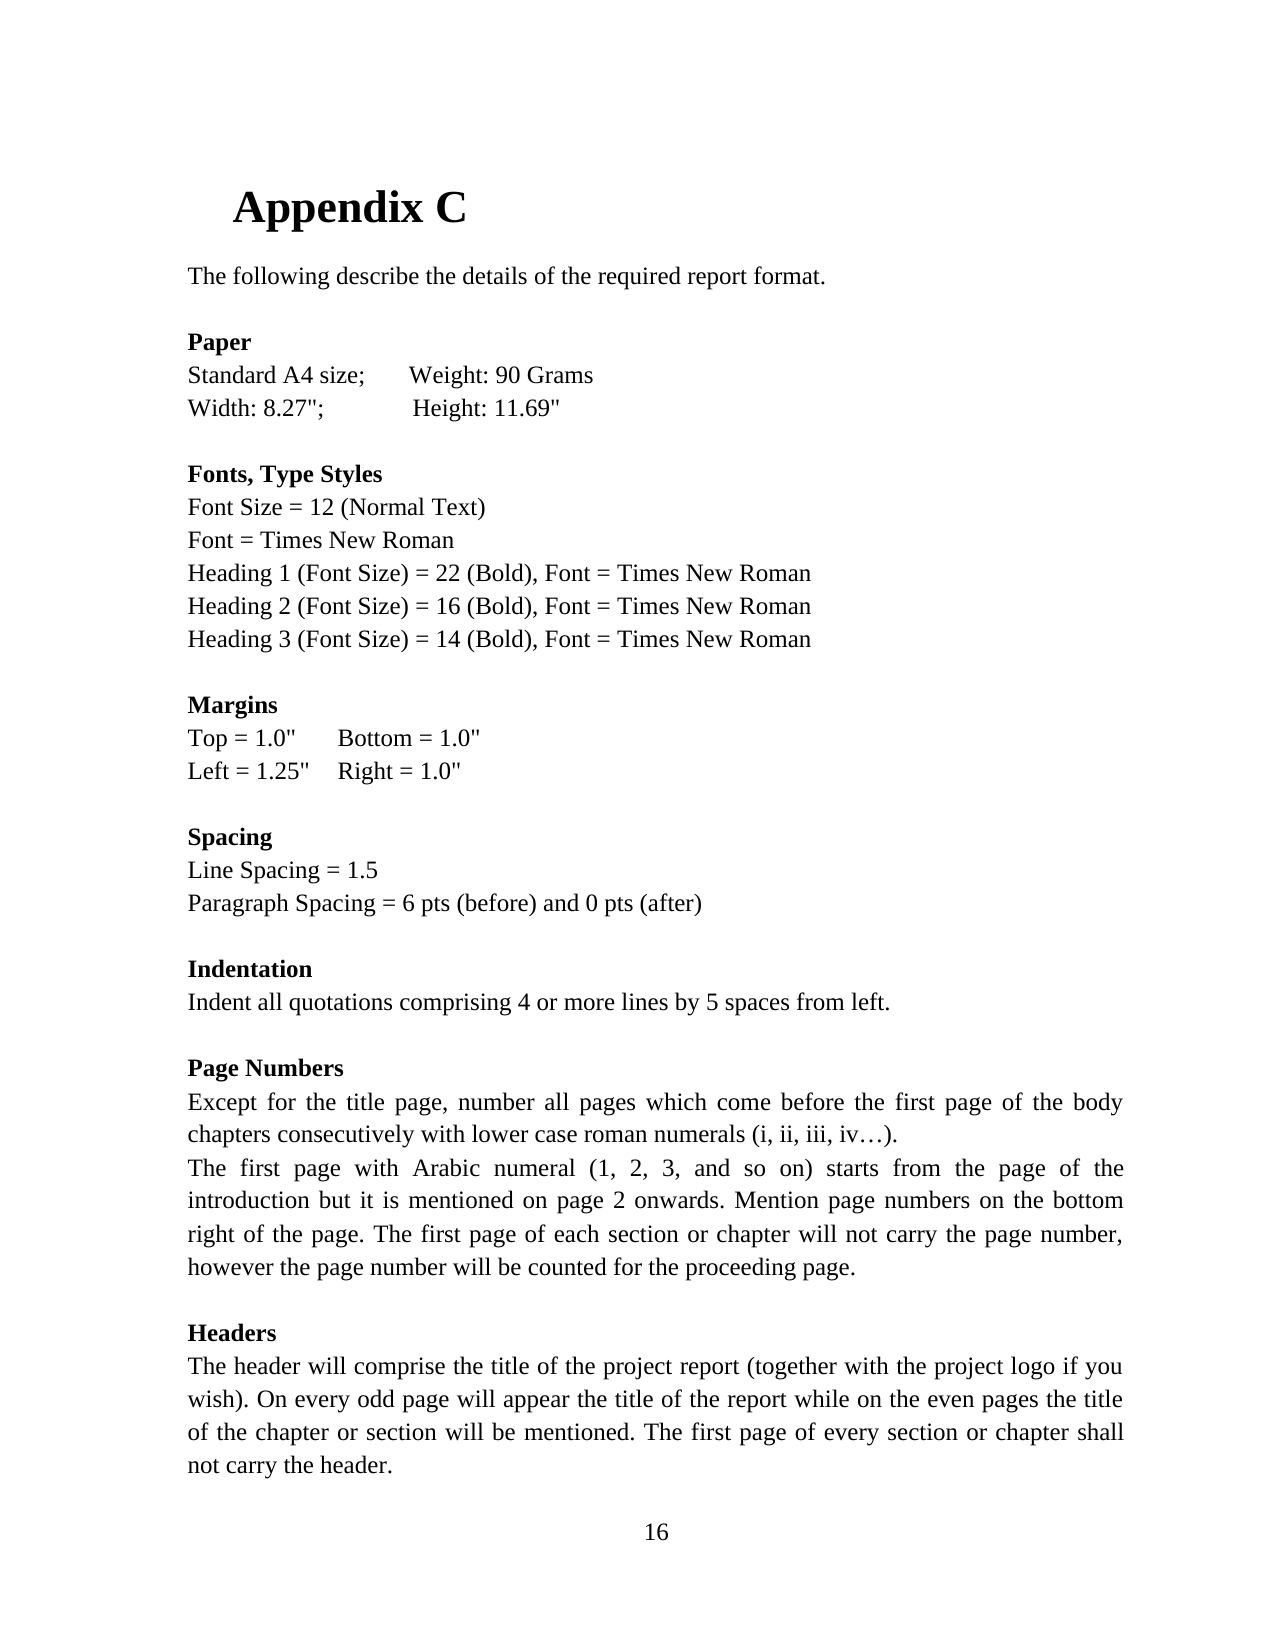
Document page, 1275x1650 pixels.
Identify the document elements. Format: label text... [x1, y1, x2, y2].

text Indentation [187, 954, 1125, 983]
text Headers [187, 1318, 1125, 1346]
text Font Size = 12 (Normal Text) [187, 492, 1125, 521]
subtitle Appendix C [187, 179, 1125, 232]
text Paper [187, 327, 1125, 356]
text Heading 3 (Font Size) = 14 (Bold), Font = Times New Roman [187, 624, 1125, 653]
text Page Numbers [187, 1053, 1125, 1082]
text The following describe the details of the required report format. [187, 261, 1125, 290]
text Indent all quotations comprising 4 or more lines by 5 spaces from left. [187, 987, 1125, 1016]
text Font = Times New Roman [187, 525, 1125, 554]
text Top = 1.0" Bottom = 1.0" [187, 723, 1125, 752]
text Margins [187, 690, 1125, 719]
text Width: 8.27"; Height: 11.69" [187, 393, 1125, 422]
text Paragraph Spacing = 6 pts (before) and 0 pts (after) [187, 888, 1125, 917]
text Heading 1 (Font Size) = 22 (Bold), Font = Times New Roman [187, 558, 1125, 587]
text Heading 2 (Font Size) = 16 (Bold), Font = Times New Roman [187, 591, 1125, 620]
text Except for the title page, number all pages which come before the first page of the body chapters consecutively with lower case roman numerals (i, ii, iii, iv…). [187, 1087, 1125, 1148]
text Left = 1.25" Right = 1.0" [187, 756, 1125, 785]
text Spacing [187, 822, 1125, 851]
text Line Spacing = 1.5 [187, 855, 1125, 884]
text Standard A4 size; Weight: 90 Grams [187, 360, 1125, 389]
text The first page with Arabic numeral (1, 2, 3, and so on) starts from the page of the introduction but it is mentioned on page 2 onwards. Mention page numbers on the bottom right of the page. The first page of each section or chapter will not carry the page number, however the page number will be counted for the proceeding page. [187, 1153, 1125, 1280]
text The header will comprise the title of the project report (together with the project logo if you wish). On every odd page will appear the title of the report while on the even pages the title of the chapter or section will be mentioned. The first page of every section or chapter shall not carry the header. [187, 1351, 1125, 1478]
text Fonts, Type Styles [187, 459, 1125, 488]
